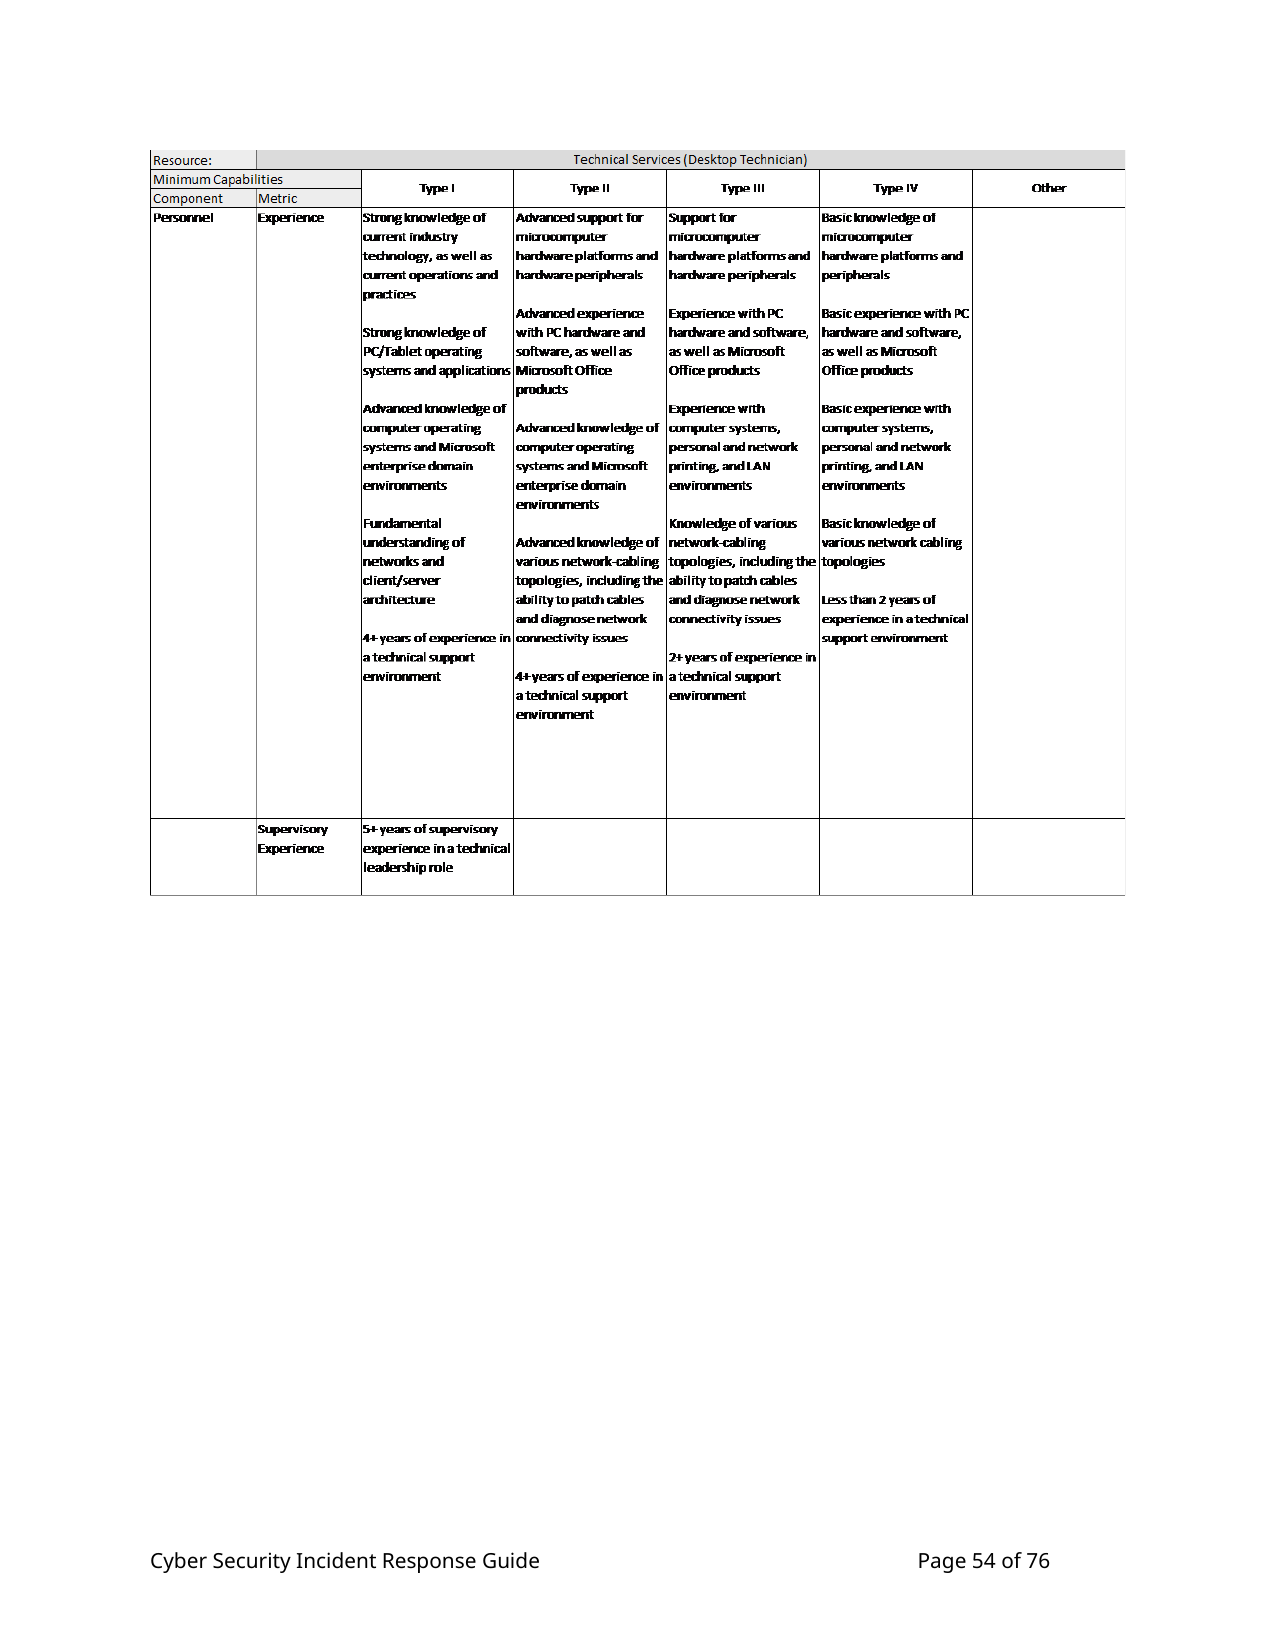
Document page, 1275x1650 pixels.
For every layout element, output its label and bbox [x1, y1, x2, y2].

picture [150, 150, 1125, 896]
